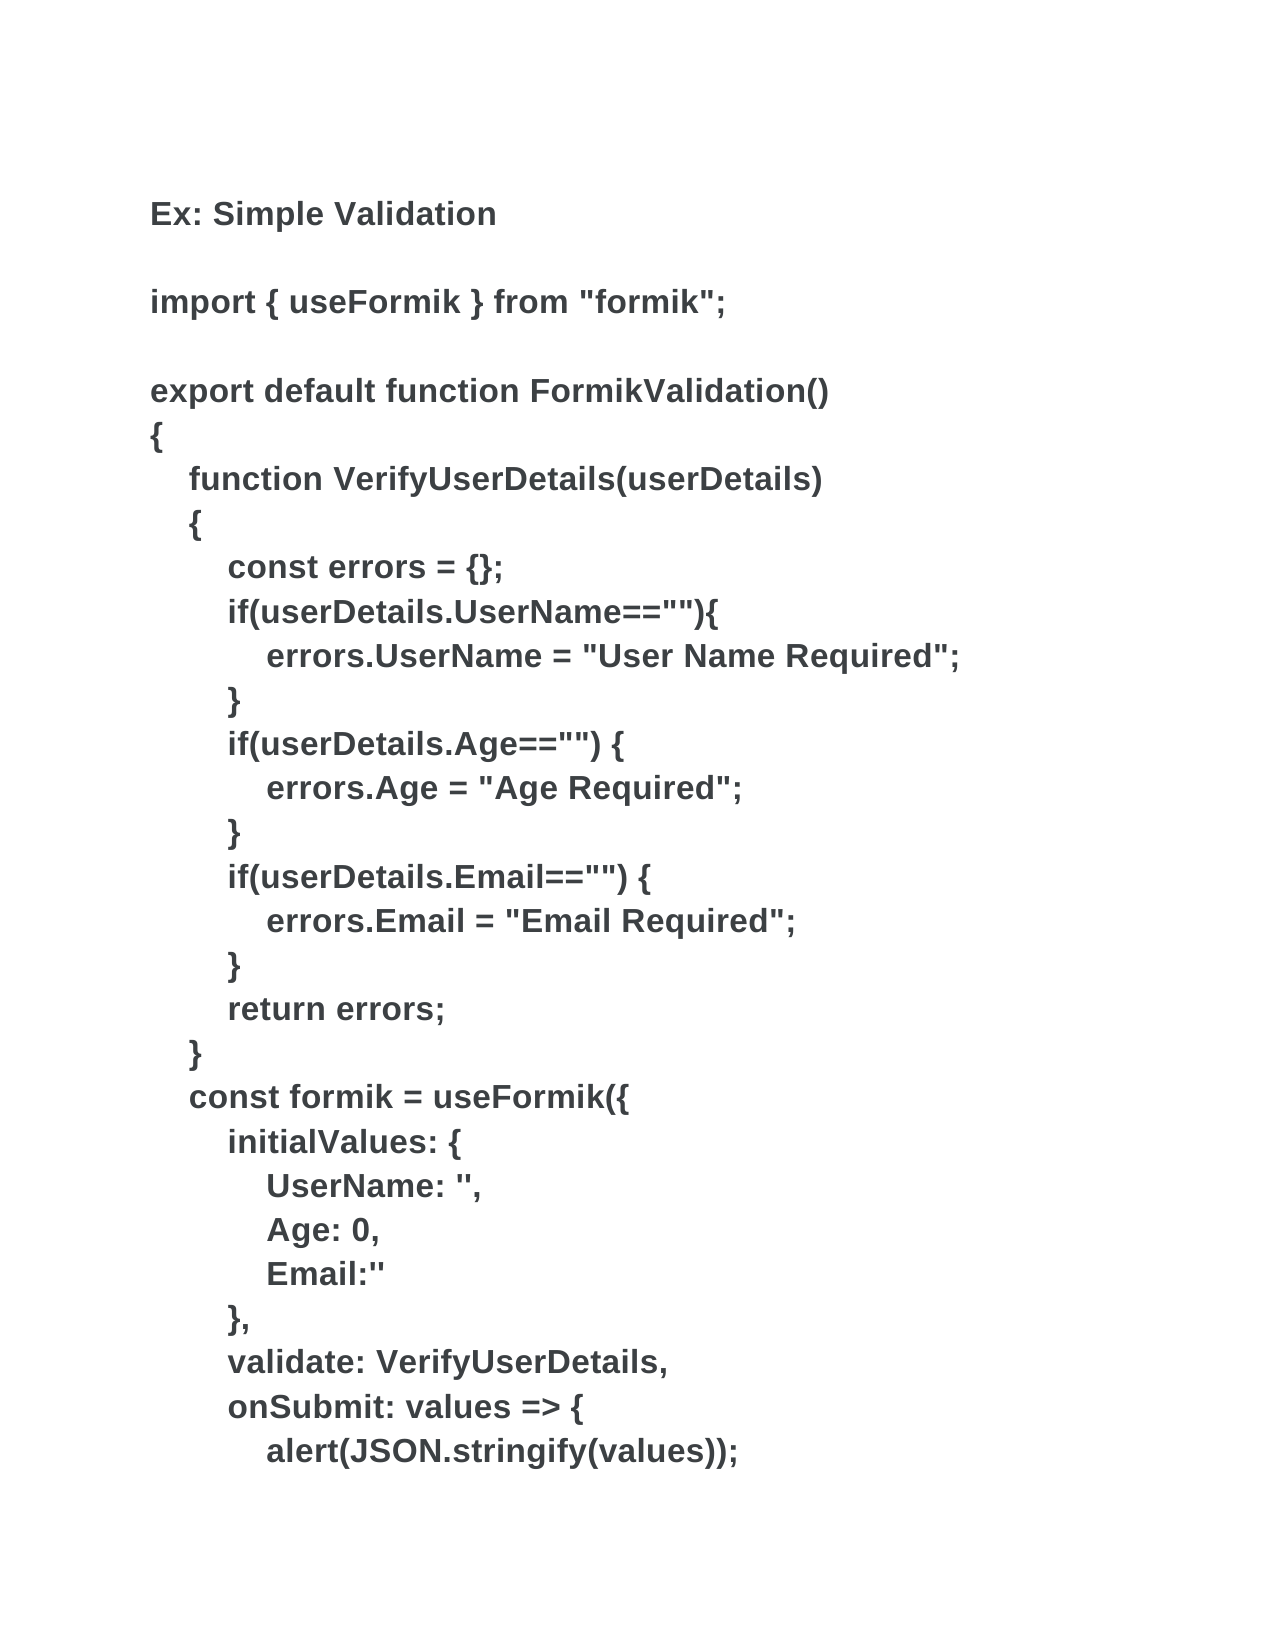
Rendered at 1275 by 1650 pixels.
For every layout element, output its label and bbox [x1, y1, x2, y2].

text [150, 150, 1125, 1469]
